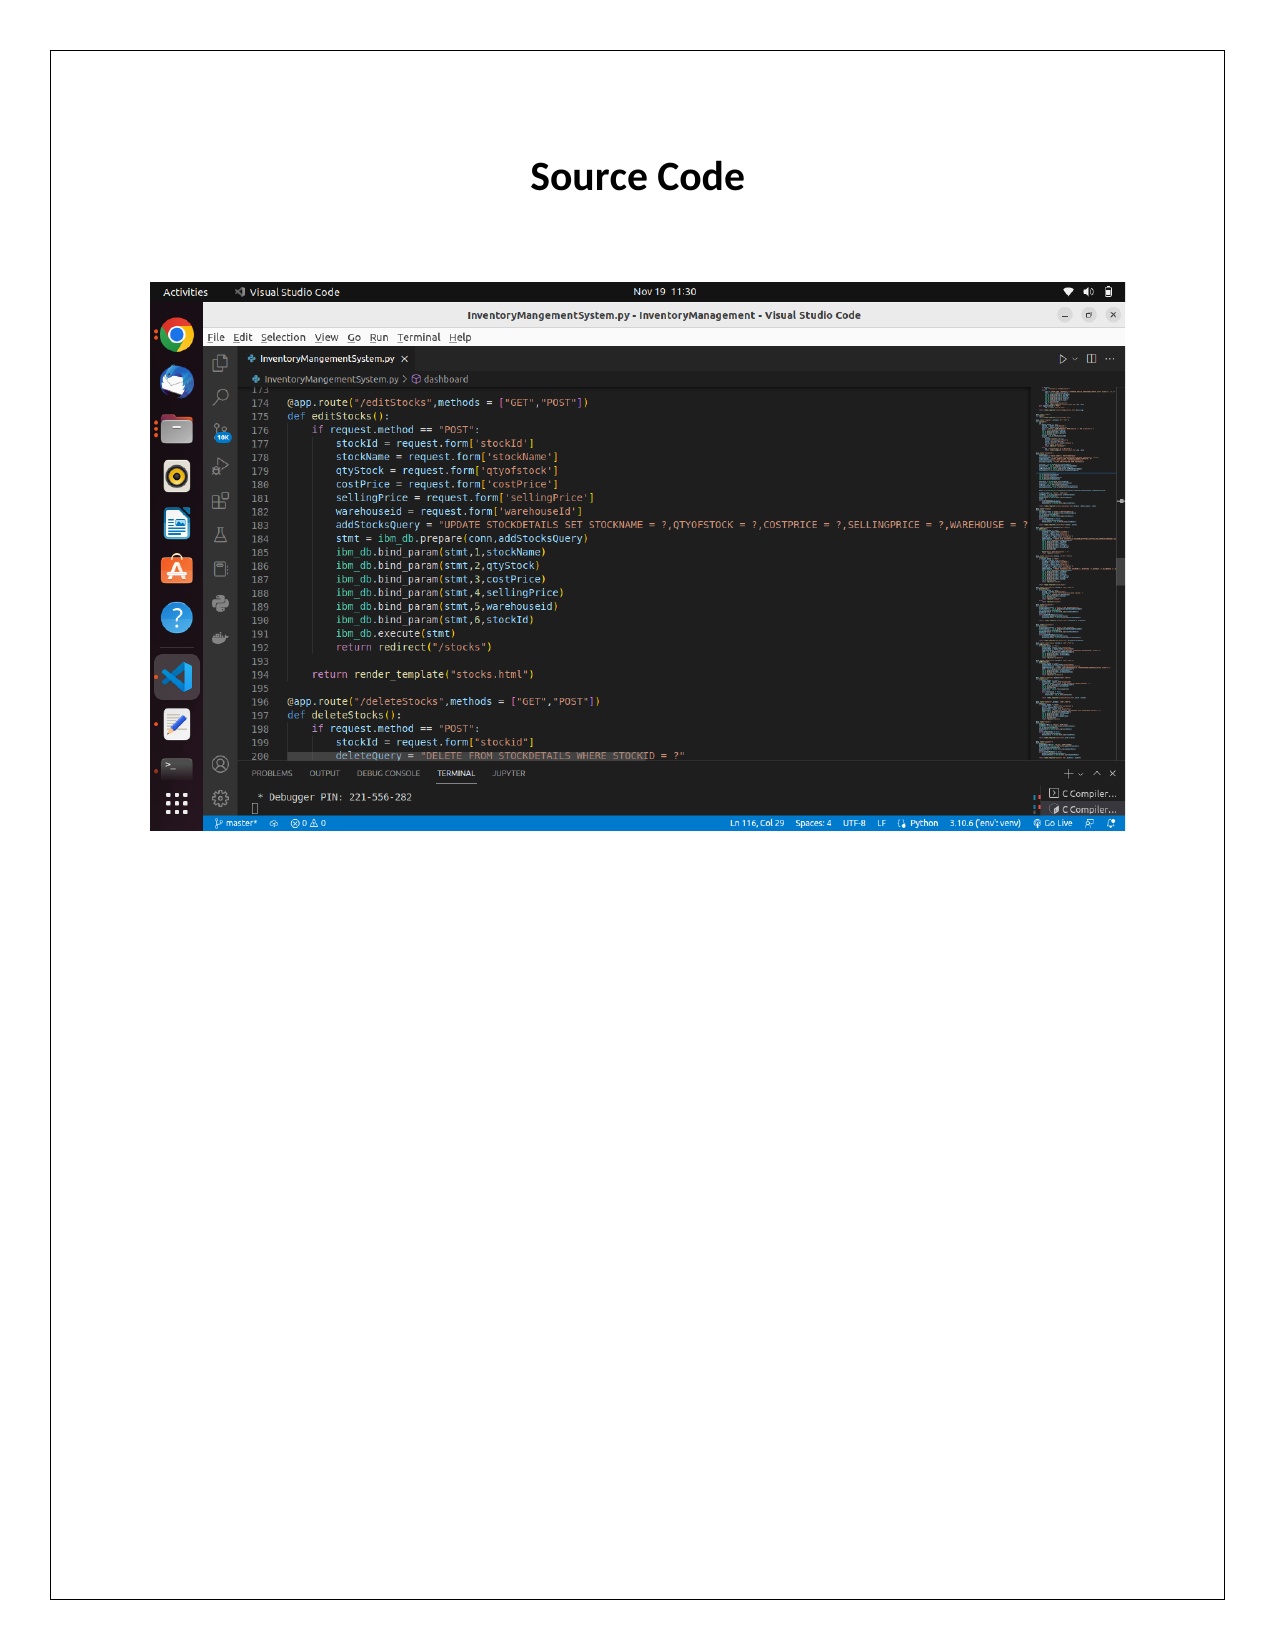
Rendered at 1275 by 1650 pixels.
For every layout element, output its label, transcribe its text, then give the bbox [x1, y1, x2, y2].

picture [150, 282, 1125, 831]
text Source Code [150, 150, 1125, 201]
